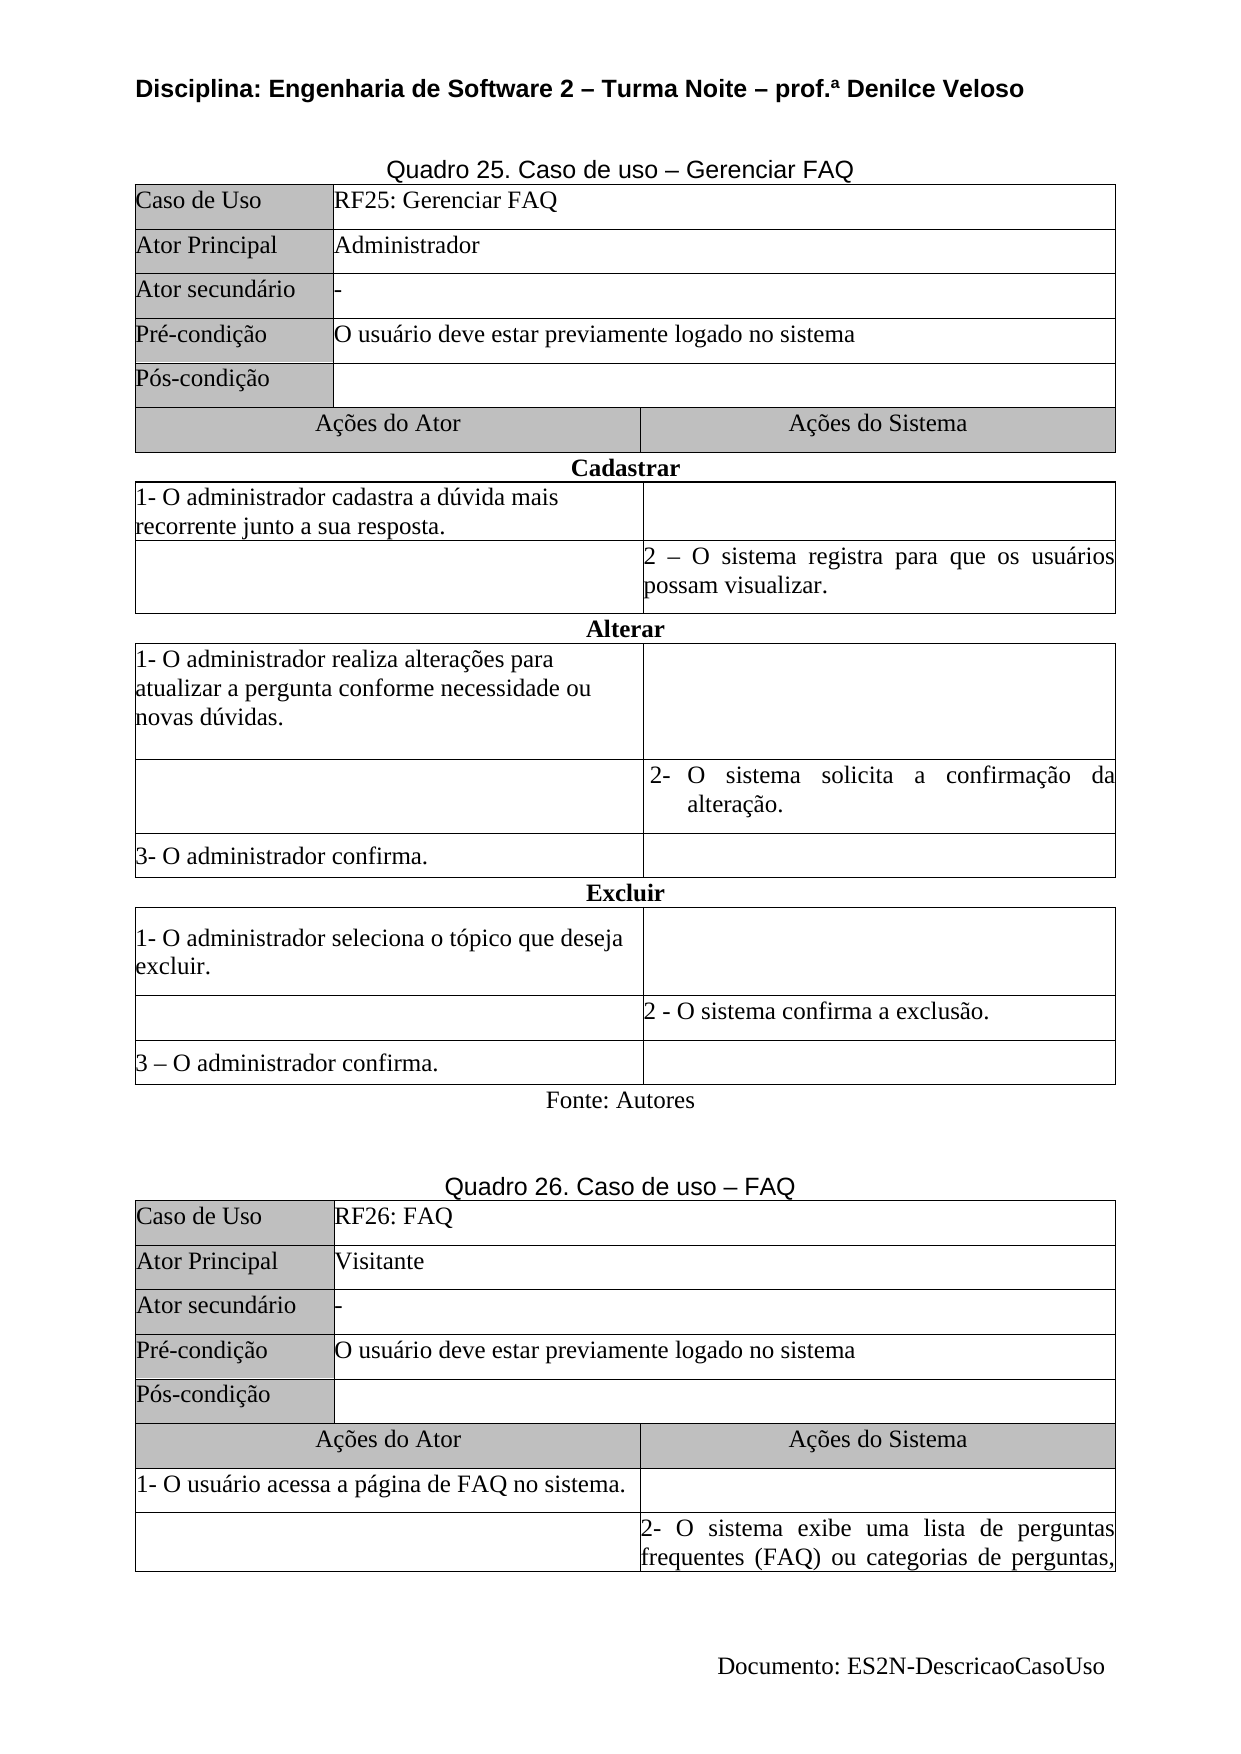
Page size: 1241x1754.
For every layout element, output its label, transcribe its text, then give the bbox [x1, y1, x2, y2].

table_header Caso de Uso [136, 1201, 334, 1245]
table_cell [335, 1380, 1115, 1423]
text Quadro 26. Caso de uso – FAQ [135, 1171, 1105, 1200]
table_cell 2- O sistema exibe uma lista de perguntas frequentes (FAQ) ou categorias de perguntas, com suas respostas correspondentes. [641, 1513, 1115, 1571]
table_cell Ator Principal [136, 230, 333, 273]
table_cell [334, 364, 1115, 407]
table_cell [644, 834, 1115, 877]
table_cell Pós-condição [136, 1380, 334, 1423]
table_cell Ações do Sistema [641, 408, 1115, 452]
table_cell 2 - O sistema confirma a exclusão. [644, 996, 1115, 1039]
table_cell Ator secundário [136, 274, 333, 318]
table_cell Pós-condição [136, 364, 333, 407]
table_cell [136, 996, 643, 1039]
table_cell [136, 760, 643, 832]
table_cell Pré-condição [136, 319, 333, 362]
table_cell [644, 644, 1115, 759]
table_cell Visitante [335, 1246, 1115, 1289]
table_cell Ações do Ator [136, 1424, 640, 1468]
table_header RF25: Gerenciar FAQ [334, 185, 1115, 229]
table_cell O sistema solicita a confirmação da alteração. [644, 760, 1115, 832]
table_cell Ator Principal [136, 1246, 334, 1289]
table_cell Ator secundário [136, 1290, 334, 1334]
table_cell [641, 1469, 1115, 1512]
table_cell 3- O administrador confirma. [136, 834, 643, 877]
table_cell O usuário deve estar previamente logado no sistema [335, 1335, 1115, 1378]
table_cell Excluir [135, 878, 1115, 907]
table_header Caso de Uso [136, 185, 333, 229]
table_cell 1- O administrador realiza alterações para atualizar a pergunta conforme necessidade ou novas dúvidas. [136, 644, 643, 759]
table_cell O usuário deve estar previamente logado no sistema [334, 319, 1115, 362]
text Quadro 25. Caso de uso – Gerenciar FAQ [135, 155, 1105, 184]
table_cell Ações do Ator [136, 408, 640, 452]
table_cell [644, 908, 1115, 995]
table_cell - [335, 1290, 1115, 1334]
table_cell [644, 1041, 1115, 1084]
table_cell [136, 1513, 640, 1571]
table_cell Alterar [135, 614, 1115, 643]
table_cell Pré-condição [136, 1335, 334, 1378]
table_cell [644, 483, 1115, 540]
text Fonte: Autores [135, 1085, 1105, 1114]
table_cell Ações do Sistema [641, 1424, 1115, 1468]
table_cell [136, 541, 643, 613]
table_header RF26: FAQ [335, 1201, 1115, 1245]
table_cell 1- O administrador seleciona o tópico que deseja excluir. [136, 908, 643, 995]
table_cell 1- O usuário acessa a página de FAQ no sistema. [136, 1469, 640, 1512]
table_cell 1- O administrador cadastra a dúvida mais recorrente junto a sua resposta. [136, 483, 643, 540]
table_cell Administrador [334, 230, 1115, 273]
table_cell 2 – O sistema registra para que os usuários possam visualizar. [644, 541, 1115, 613]
table_cell 3 – O administrador confirma. [136, 1041, 643, 1084]
table_cell Cadastrar [135, 453, 1115, 481]
table_cell - [334, 274, 1115, 318]
